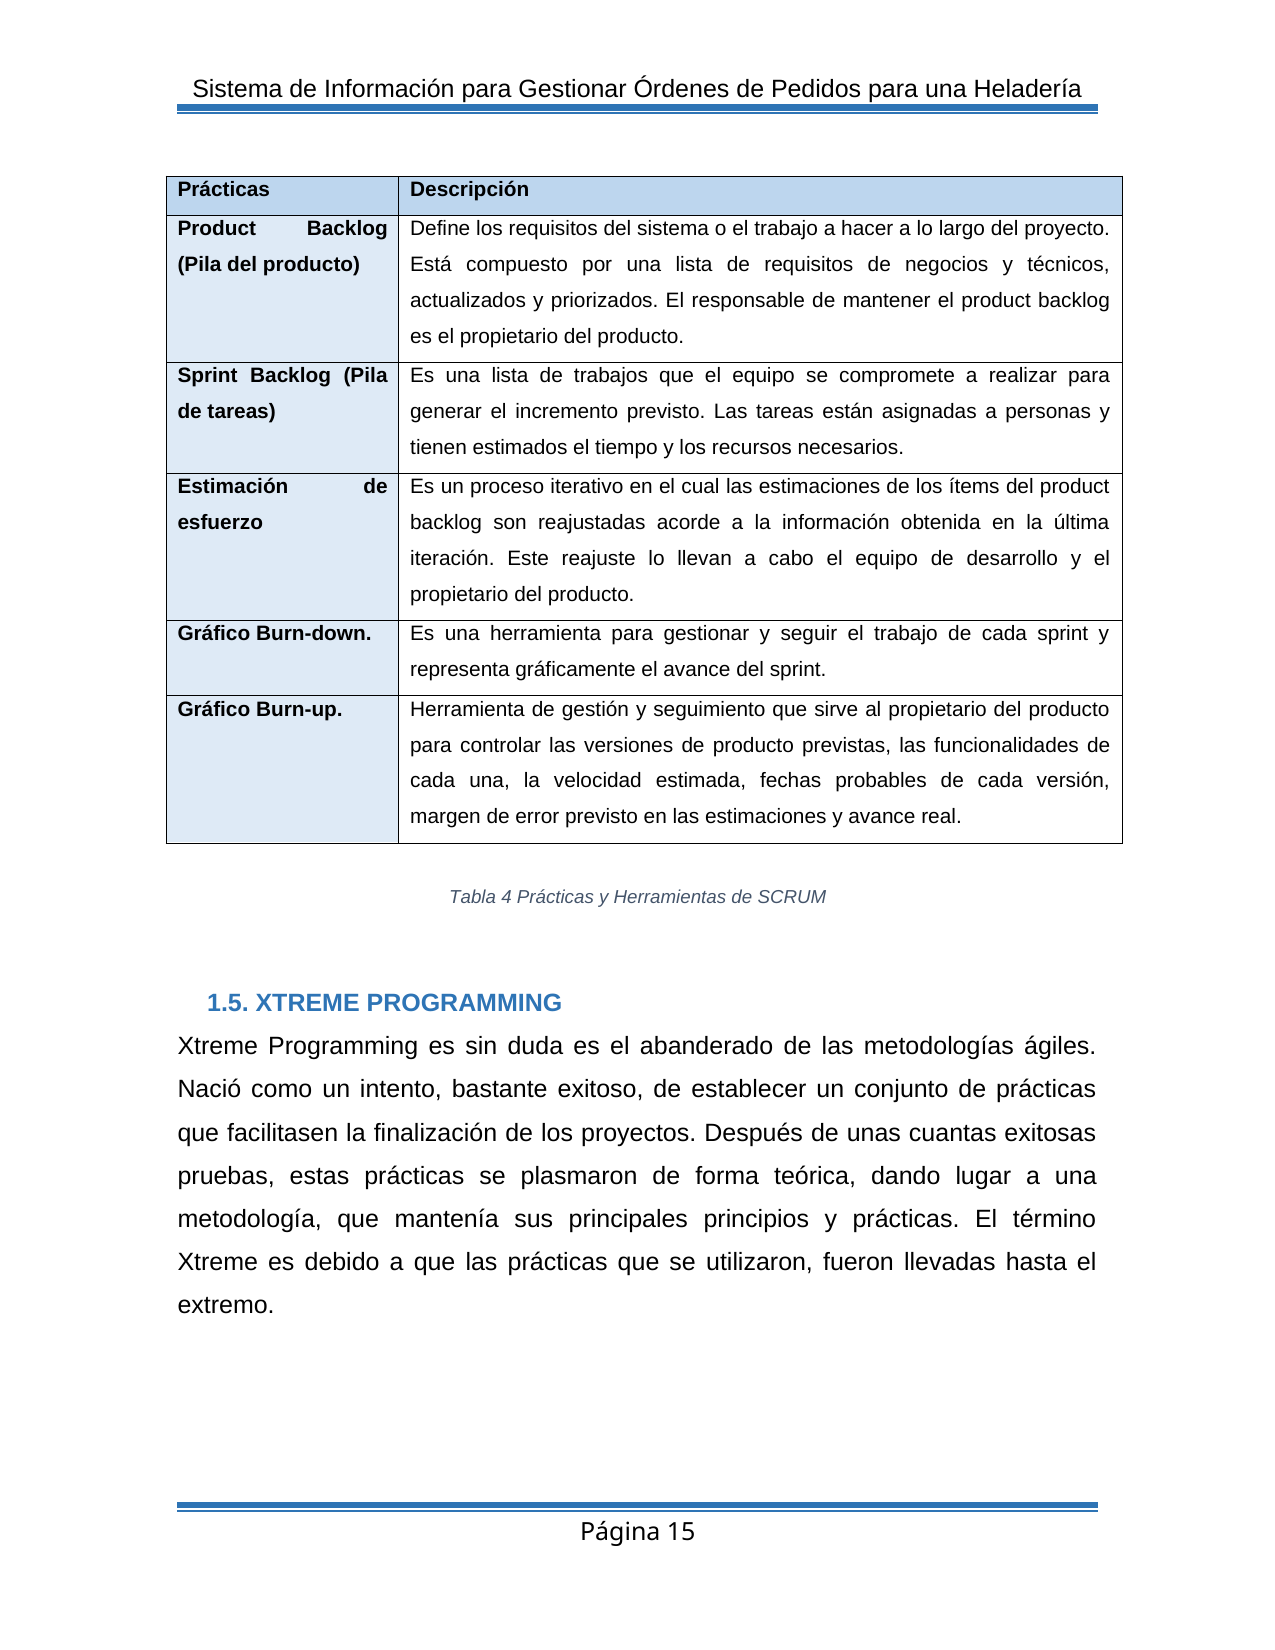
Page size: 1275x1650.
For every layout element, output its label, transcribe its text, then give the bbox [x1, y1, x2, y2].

table_cell Es un proceso iterativo en el cual las estimaciones de los ítems del product backlog son reajustadas acorde a la información obtenida en la última iteración. Este reajuste lo llevan a cabo el equipo de desarrollo y el propietario del producto. [399, 474, 1122, 620]
table_cell Gráfico Burn-up. [167, 696, 398, 842]
text Tabla 4 Prácticas y Herramientas de SCRUM [177, 886, 1098, 907]
table_cell Es una lista de trabajos que el equipo se compromete a realizar para generar el incremento previsto. Las tareas están asignadas a personas y tienen estimados el tiempo y los recursos necesarios. [399, 363, 1122, 473]
table_header Prácticas [167, 177, 398, 215]
table_cell Gráfico Burn-down. [167, 621, 398, 695]
table_cell Estimación de esfuerzo [167, 474, 398, 620]
subtitle 1.5. XTREME PROGRAMMING [207, 988, 1098, 1017]
table_header Descripción [399, 177, 1122, 215]
table_cell Sprint Backlog (Pila de tareas) [167, 363, 398, 473]
text Xtreme Programming es sin duda es el abanderado de las metodologías ágiles. Nació como un intento, bastante exitoso, de establecer un conjunto de prácticas que facilitasen la finalización de los proyectos. Después de unas cuantas exitosas pruebas, estas prácticas se plasmaron de forma teórica, dando lugar a una metodología, que mantenía sus principales principios y prácticas. El término Xtreme es debido a que las prácticas que se utilizaron, fueron llevadas hasta el extremo. [177, 1031, 1098, 1319]
table_cell Product Backlog (Pila del producto) [167, 216, 398, 362]
table_cell Define los requisitos del sistema o el trabajo a hacer a lo largo del proyecto. Está compuesto por una lista de requisitos de negocios y técnicos, actualizados y priorizados. El responsable de mantener el product backlog es el propietario del producto. [399, 216, 1122, 362]
table_cell Es una herramienta para gestionar y seguir el trabajo de cada sprint y representa gráficamente el avance del sprint. [399, 621, 1122, 695]
table_cell Herramienta de gestión y seguimiento que sirve al propietario del producto para controlar las versiones de producto previstas, las funcionalidades de cada una, la velocidad estimada, fechas probables de cada versión, margen de error previsto en las estimaciones y avance real. [399, 696, 1122, 842]
